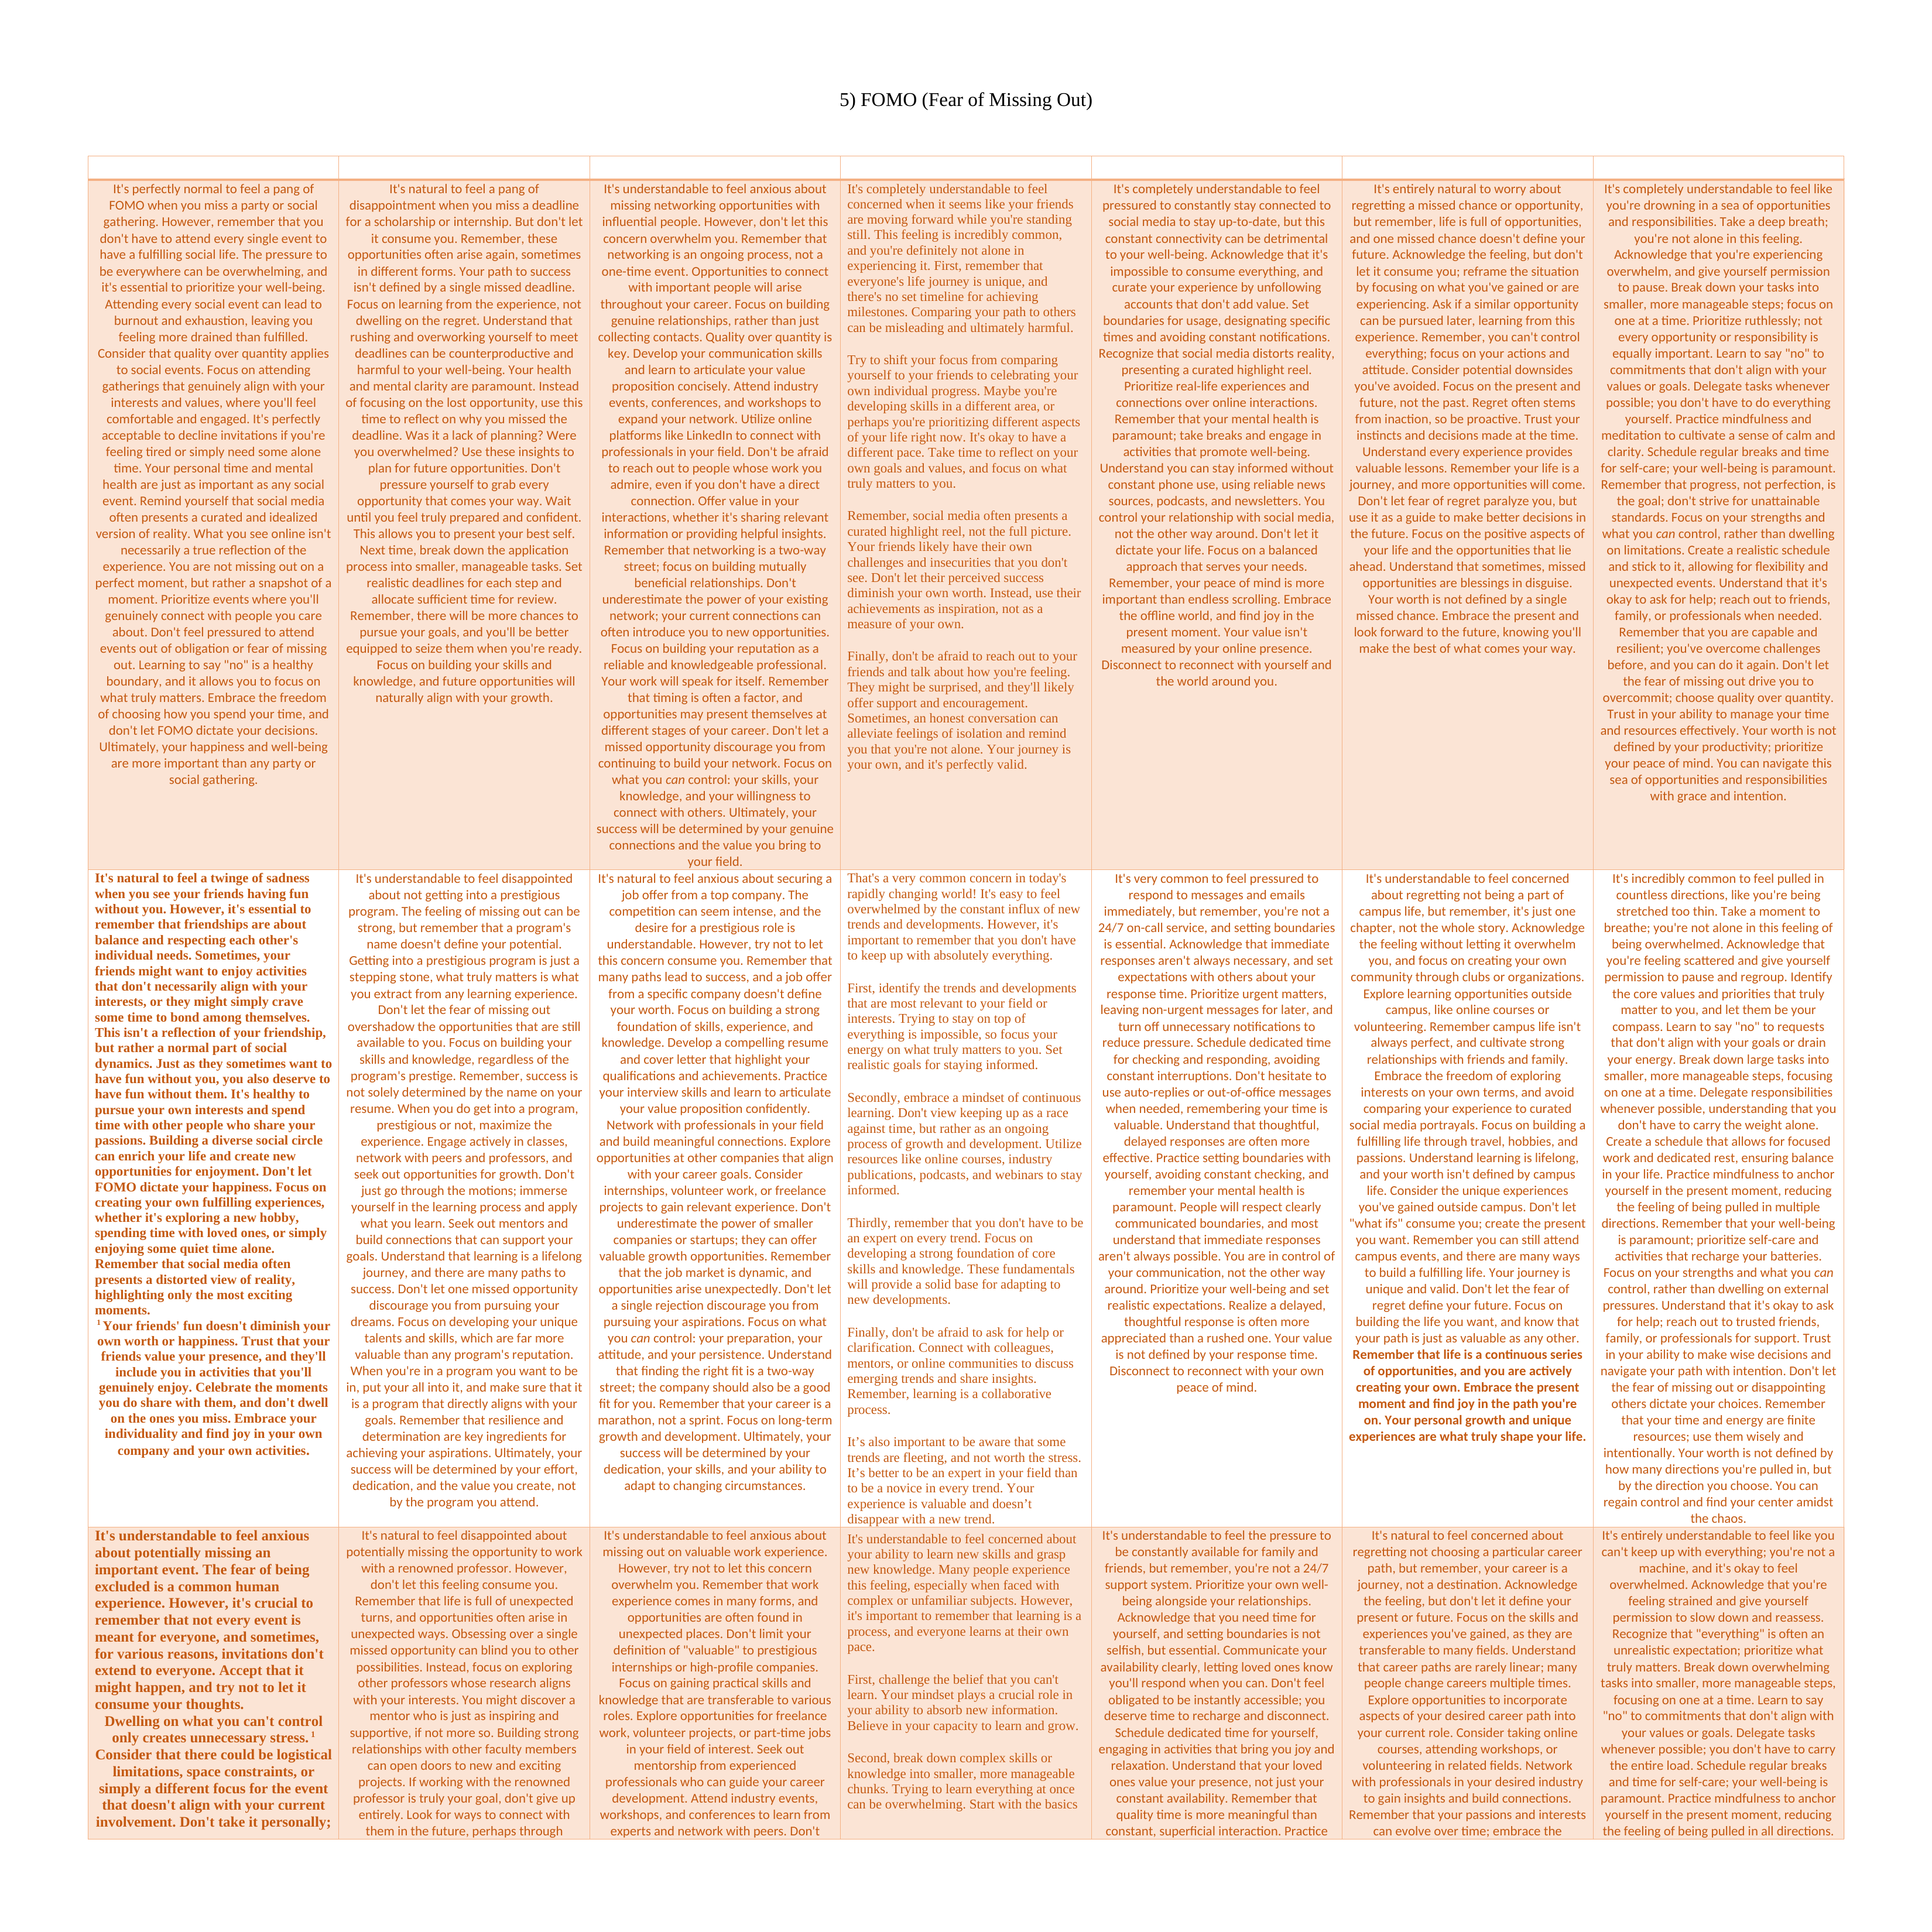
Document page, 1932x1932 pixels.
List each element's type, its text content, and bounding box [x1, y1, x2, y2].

table_cell It's natural to feel a twinge of sadness when you see your friends having fun without you. However, it's essential to remember that friendships are about balance and respecting each other's individual needs. Sometimes, your friends might want to enjoy activities that don't necessarily align with your interests, or they might simply crave some time to bond among themselves. This isn't a reflection of your friendship, but rather a normal part of social dynamics. Just as they sometimes want to have fun without you, you also deserve to have fun without them. It's healthy to pursue your own interests and spend time with other people who share your passions. Building a diverse social circle can enrich your life and create new opportunities for enjoyment. Don't let FOMO dictate your happiness. Focus on creating your own fulfilling experiences, whether it's exploring a new hobby, spending time with loved ones, or simply enjoying some quiet time alone. Remember that social media often presents a distorted view of reality, highlighting only the most exciting moments. 1 Your friends' fun doesn't diminish your own worth or happiness. Trust that your friends value your presence, and they'll include you in activities that you'll genuinely enjoy. Celebrate the moments you do share with them, and don't dwell on the ones you miss. Embrace your individuality and find joy in your own company and your own activities. [88, 870, 338, 1526]
table_header [1092, 156, 1342, 179]
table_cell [1092, 1527, 1342, 1839]
table_cell It's natural to feel anxious about securing a job offer from a top company. The competition can seem intense, and the desire for a prestigious role is understandable. However, try not to let this concern consume you. Remember that many paths lead to success, and a job offer from a specific company doesn't define your worth. Focus on building a strong foundation of skills, experience, and knowledge. Develop a compelling resume and cover letter that highlight your qualifications and achievements. Practice your interview skills and learn to articulate your value proposition confidently. Network with professionals in your field and build meaningful connections. Explore opportunities at other companies that align with your career goals. Consider internships, volunteer work, or freelance projects to gain relevant experience. Don't underestimate the power of smaller companies or startups; they can offer valuable growth opportunities. Remember that the job market is dynamic, and opportunities arise unexpectedly. Don't let a single rejection discourage you from pursuing your aspirations. Focus on what you can control: your preparation, your attitude, and your persistence. Understand that finding the right fit is a two-way street; the company should also be a good fit for you. Remember that your career is a marathon, not a sprint. Focus on long-term growth and development. Ultimately, your success will be determined by your dedication, your skills, and your ability to adapt to changing circumstances. [590, 870, 840, 1526]
table_header [88, 156, 338, 179]
table_cell It's entirely natural to worry about regretting a missed chance or opportunity, but remember, life is full of opportunities, and one missed chance doesn't define your future. Acknowledge the feeling, but don't let it consume you; reframe the situation by focusing on what you've gained or are experiencing. Ask if a similar opportunity can be pursued later, learning from this experience. Remember, you can't control everything; focus on your actions and attitude. Consider potential downsides you've avoided. Focus on the present and future, not the past. Regret often stems from inaction, so be proactive. Trust your instincts and decisions made at the time. Understand every experience provides valuable lessons. Remember your life is a journey, and more opportunities will come. Don't let fear of regret paralyze you, but use it as a guide to make better decisions in the future. Focus on the positive aspects of your life and the opportunities that lie ahead. Understand that sometimes, missed opportunities are blessings in disguise. Your worth is not defined by a single missed chance. Embrace the present and look forward to the future, knowing you'll make the best of what comes your way. [1342, 181, 1593, 869]
table_header [590, 156, 840, 179]
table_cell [1594, 1527, 1844, 1839]
table_cell It's completely understandable to feel concerned when it seems like your friends are moving forward while you're standing still. This feeling is incredibly common, and you're definitely not alone in experiencing it. First, remember that everyone's life journey is unique, and there's no set timeline for achieving milestones. Comparing your path to others can be misleading and ultimately harmful. Try to shift your focus from comparing yourself to your friends to celebrating your own individual progress. Maybe you're developing skills in a different area, or perhaps you're prioritizing different aspects of your life right now. It's okay to have a different pace. Take time to reflect on your own goals and values, and focus on what truly matters to you. Remember, social media often presents a curated highlight reel, not the full picture. Your friends likely have their own challenges and insecurities that you don't see. Don't let their perceived success diminish your own worth. Instead, use their achievements as inspiration, not as a measure of your own. Finally, don't be afraid to reach out to your friends and talk about how you're feeling. They might be surprised, and they'll likely offer support and encouragement. Sometimes, an honest conversation can alleviate feelings of isolation and remind you that you're not alone. Your journey is your own, and it's perfectly valid. [841, 181, 1091, 869]
table_header [339, 156, 590, 179]
table_header [841, 156, 1091, 179]
text 5) FOMO (Fear of Missing Out) [88, 88, 1844, 110]
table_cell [1342, 1527, 1593, 1839]
table_cell It's very common to feel pressured to respond to messages and emails immediately, but remember, you're not a 24/7 on-call service, and setting boundaries is essential. Acknowledge that immediate responses aren't always necessary, and set expectations with others about your response time. Prioritize urgent matters, leaving non-urgent messages for later, and turn off unnecessary notifications to reduce pressure. Schedule dedicated time for checking and responding, avoiding constant interruptions. Don't hesitate to use auto-replies or out-of-office messages when needed, remembering your time is valuable. Understand that thoughtful, delayed responses are often more effective. Practice setting boundaries with yourself, avoiding constant checking, and remember your mental health is paramount. People will respect clearly communicated boundaries, and most understand that immediate responses aren't always possible. You are in control of your communication, not the other way around. Prioritize your well-being and set realistic expectations. Realize a delayed, thoughtful response is often more appreciated than a rushed one. Your value is not defined by your response time. Disconnect to reconnect with your own peace of mind. [1092, 870, 1342, 1526]
table_cell It's understandable to feel anxious about missing networking opportunities with influential people. However, don't let this concern overwhelm you. Remember that networking is an ongoing process, not a one-time event. Opportunities to connect with important people will arise throughout your career. Focus on building genuine relationships, rather than just collecting contacts. Quality over quantity is key. Develop your communication skills and learn to articulate your value proposition concisely. Attend industry events, conferences, and workshops to expand your network. Utilize online platforms like LinkedIn to connect with professionals in your field. Don't be afraid to reach out to people whose work you admire, even if you don't have a direct connection. Offer value in your interactions, whether it's sharing relevant information or providing helpful insights. Remember that networking is a two-way street; focus on building mutually beneficial relationships. Don't underestimate the power of your existing network; your current connections can often introduce you to new opportunities. Focus on building your reputation as a reliable and knowledgeable professional. Your work will speak for itself. Remember that timing is often a factor, and opportunities may present themselves at different stages of your career. Don't let a missed opportunity discourage you from continuing to build your network. Focus on what you can control: your skills, your knowledge, and your willingness to connect with others. Ultimately, your success will be determined by your genuine connections and the value you bring to your field. [590, 181, 840, 869]
table_cell It's incredibly common to feel pulled in countless directions, like you're being stretched too thin. Take a moment to breathe; you're not alone in this feeling of being overwhelmed. Acknowledge that you're feeling scattered and give yourself permission to pause and regroup. Identify the core values and priorities that truly matter to you, and let them be your compass. Learn to say "no" to requests that don't align with your goals or drain your energy. Break down large tasks into smaller, more manageable steps, focusing on one at a time. Delegate responsibilities whenever possible, understanding that you don't have to carry the weight alone. Create a schedule that allows for focused work and dedicated rest, ensuring balance in your life. Practice mindfulness to anchor yourself in the present moment, reducing the feeling of being pulled in multiple directions. Remember that your well-being is paramount; prioritize self-care and activities that recharge your batteries. Focus on your strengths and what you can control, rather than dwelling on external pressures. Understand that it's okay to ask for help; reach out to trusted friends, family, or professionals for support. Trust in your ability to make wise decisions and navigate your path with intention. Don't let the fear of missing out or disappointing others dictate your choices. Remember that your time and energy are finite resources; use them wisely and intentionally. Your worth is not defined by how many directions you're pulled in, but by the direction you choose. You can regain control and find your center amidst the chaos. [1594, 870, 1844, 1526]
table_cell It's completely understandable to feel like you're drowning in a sea of opportunities and responsibilities. Take a deep breath; you're not alone in this feeling. Acknowledge that you're experiencing overwhelm, and give yourself permission to pause. Break down your tasks into smaller, more manageable steps; focus on one at a time. Prioritize ruthlessly; not every opportunity or responsibility is equally important. Learn to say "no" to commitments that don't align with your values or goals. Delegate tasks whenever possible; you don't have to do everything yourself. Practice mindfulness and meditation to cultivate a sense of calm and clarity. Schedule regular breaks and time for self-care; your well-being is paramount. Remember that progress, not perfection, is the goal; don't strive for unattainable standards. Focus on your strengths and what you can control, rather than dwelling on limitations. Create a realistic schedule and stick to it, allowing for flexibility and unexpected events. Understand that it's okay to ask for help; reach out to friends, family, or professionals when needed. Remember that you are capable and resilient; you've overcome challenges before, and you can do it again. Don't let the fear of missing out drive you to overcommit; choose quality over quantity. Trust in your ability to manage your time and resources effectively. Your worth is not defined by your productivity; prioritize your peace of mind. You can navigate this sea of opportunities and responsibilities with grace and intention. [1594, 181, 1844, 869]
table_cell That's a very common concern in today's rapidly changing world! It's easy to feel overwhelmed by the constant influx of new trends and developments. However, it's important to remember that you don't have to keep up with absolutely everything. First, identify the trends and developments that are most relevant to your field or interests. Trying to stay on top of everything is impossible, so focus your energy on what truly matters to you. Set realistic goals for staying informed. Secondly, embrace a mindset of continuous learning. Don't view keeping up as a race against time, but rather as an ongoing process of growth and development. Utilize resources like online courses, industry publications, podcasts, and webinars to stay informed. Thirdly, remember that you don't have to be an expert on every trend. Focus on developing a strong foundation of core skills and knowledge. These fundamentals will provide a solid base for adapting to new developments. Finally, don't be afraid to ask for help or clarification. Connect with colleagues, mentors, or online communities to discuss emerging trends and share insights. Remember, learning is a collaborative process. It’s also important to be aware that some trends are fleeting, and not worth the stress. It’s better to be an expert in your field than to be a novice in every trend. Your experience is valuable and doesn’t disappear with a new trend. [841, 870, 1091, 1526]
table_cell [590, 1527, 840, 1839]
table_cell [88, 1527, 338, 1839]
table_cell It's completely understandable to feel pressured to constantly stay connected to social media to stay up-to-date, but this constant connectivity can be detrimental to your well-being. Acknowledge that it's impossible to consume everything, and curate your experience by unfollowing accounts that don't add value. Set boundaries for usage, designating specific times and avoiding constant notifications. Recognize that social media distorts reality, presenting a curated highlight reel. Prioritize real-life experiences and connections over online interactions. Remember that your mental health is paramount; take breaks and engage in activities that promote well-being. Understand you can stay informed without constant phone use, using reliable news sources, podcasts, and newsletters. You control your relationship with social media, not the other way around. Don't let it dictate your life. Focus on a balanced approach that serves your needs. Remember, your peace of mind is more important than endless scrolling. Embrace the offline world, and find joy in the present moment. Your value isn't measured by your online presence. Disconnect to reconnect with yourself and the world around you. [1092, 181, 1342, 869]
table_header [1594, 156, 1844, 179]
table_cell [841, 1527, 1091, 1839]
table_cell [339, 1527, 590, 1839]
table_cell It's natural to feel a pang of disappointment when you miss a deadline for a scholarship or internship. But don't let it consume you. Remember, these opportunities often arise again, sometimes in different forms. Your path to success isn't defined by a single missed deadline. Focus on learning from the experience, not dwelling on the regret. Understand that rushing and overworking yourself to meet deadlines can be counterproductive and harmful to your well-being. Your health and mental clarity are paramount. Instead of focusing on the lost opportunity, use this time to reflect on why you missed the deadline. Was it a lack of planning? Were you overwhelmed? Use these insights to plan for future opportunities. Don't pressure yourself to grab every opportunity that comes your way. Wait until you feel truly prepared and confident. This allows you to present your best self. Next time, break down the application process into smaller, manageable tasks. Set realistic deadlines for each step and allocate sufficient time for review. Remember, there will be more chances to pursue your goals, and you'll be better equipped to seize them when you're ready. Focus on building your skills and knowledge, and future opportunities will naturally align with your growth. [339, 181, 590, 869]
table_cell It's understandable to feel concerned about regretting not being a part of campus life, but remember, it's just one chapter, not the whole story. Acknowledge the feeling without letting it overwhelm you, and focus on creating your own community through clubs or organizations. Explore learning opportunities outside campus, like online courses or volunteering. Remember campus life isn't always perfect, and cultivate strong relationships with friends and family. Embrace the freedom of exploring interests on your own terms, and avoid comparing your experience to curated social media portrayals. Focus on building a fulfilling life through travel, hobbies, and passions. Understand learning is lifelong, and your worth isn't defined by campus life. Consider the unique experiences you've gained outside campus. Don't let "what ifs" consume you; create the present you want. Remember you can still attend campus events, and there are many ways to build a fulfilling life. Your journey is unique and valid. Don't let the fear of regret define your future. Focus on building the life you want, and know that your path is just as valuable as any other. Remember that life is a continuous series of opportunities, and you are actively creating your own. Embrace the present moment and find joy in the path you're on. Your personal growth and unique experiences are what truly shape your life. [1342, 870, 1593, 1526]
table_cell It's perfectly normal to feel a pang of FOMO when you miss a party or social gathering. However, remember that you don't have to attend every single event to have a fulfilling social life. The pressure to be everywhere can be overwhelming, and it's essential to prioritize your well-being. Attending every social event can lead to burnout and exhaustion, leaving you feeling more drained than fulfilled. Consider that quality over quantity applies to social events. Focus on attending gatherings that genuinely align with your interests and values, where you'll feel comfortable and engaged. It's perfectly acceptable to decline invitations if you're feeling tired or simply need some alone time. Your personal time and mental health are just as important as any social event. Remind yourself that social media often presents a curated and idealized version of reality. What you see online isn't necessarily a true reflection of the experience. You are not missing out on a perfect moment, but rather a snapshot of a moment. Prioritize events where you'll genuinely connect with people you care about. Don't feel pressured to attend events out of obligation or fear of missing out. Learning to say "no" is a healthy boundary, and it allows you to focus on what truly matters. Embrace the freedom of choosing how you spend your time, and don't let FOMO dictate your decisions. Ultimately, your happiness and well-being are more important than any party or social gathering. [88, 181, 338, 869]
table_header [1342, 156, 1593, 179]
table_cell It's understandable to feel disappointed about not getting into a prestigious program. The feeling of missing out can be strong, but remember that a program's name doesn't define your potential. Getting into a prestigious program is just a stepping stone, what truly matters is what you extract from any learning experience. Don't let the fear of missing out overshadow the opportunities that are still available to you. Focus on building your skills and knowledge, regardless of the program's prestige. Remember, success is not solely determined by the name on your resume. When you do get into a program, prestigious or not, maximize the experience. Engage actively in classes, network with peers and professors, and seek out opportunities for growth. Don't just go through the motions; immerse yourself in the learning process and apply what you learn. Seek out mentors and build connections that can support your goals. Understand that learning is a lifelong journey, and there are many paths to success. Don't let one missed opportunity discourage you from pursuing your dreams. Focus on developing your unique talents and skills, which are far more valuable than any program's reputation. When you're in a program you want to be in, put your all into it, and make sure that it is a program that directly aligns with your goals. Remember that resilience and determination are key ingredients for achieving your aspirations. Ultimately, your success will be determined by your effort, dedication, and the value you create, not by the program you attend. [339, 870, 590, 1526]
